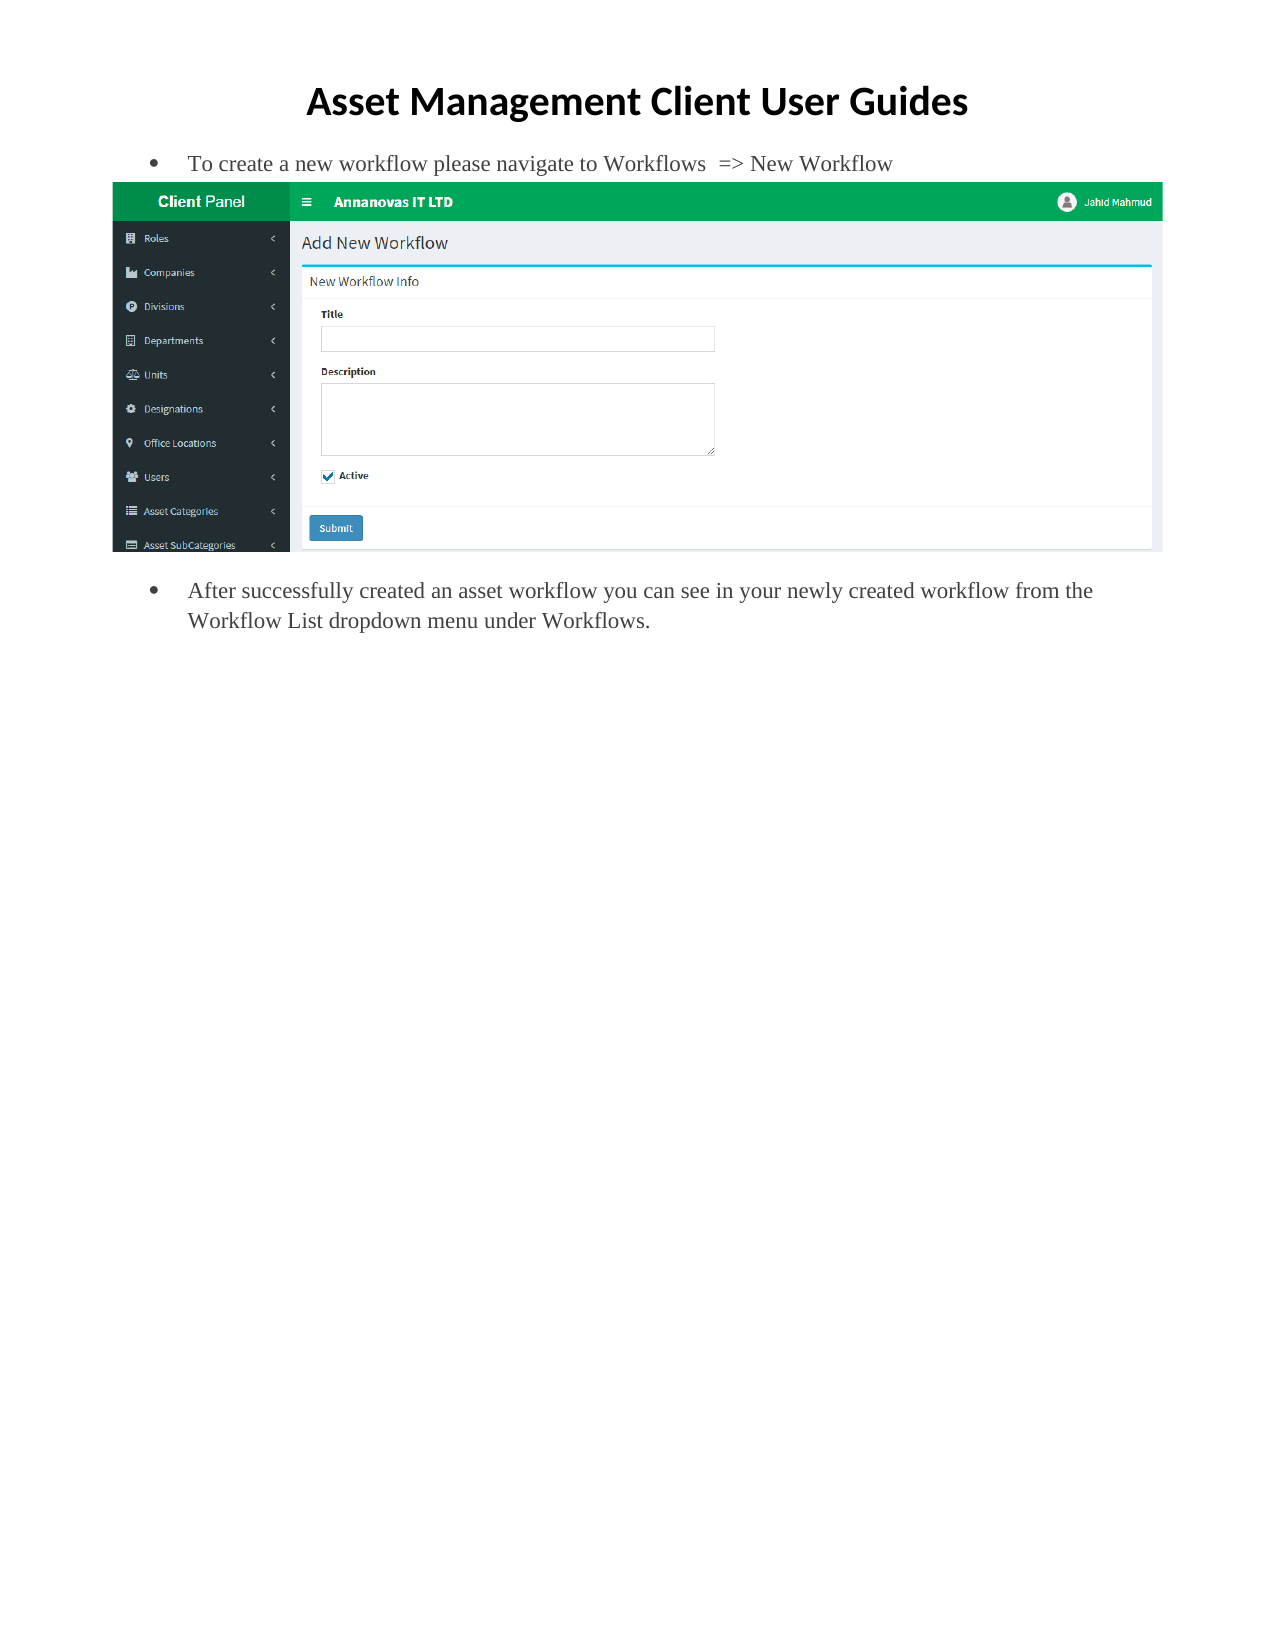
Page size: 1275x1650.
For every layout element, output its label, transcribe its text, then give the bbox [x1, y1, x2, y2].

list To create a new workflow please navigate to Workflows => New Workflow [150, 150, 1162, 176]
picture [112, 182, 1161, 552]
